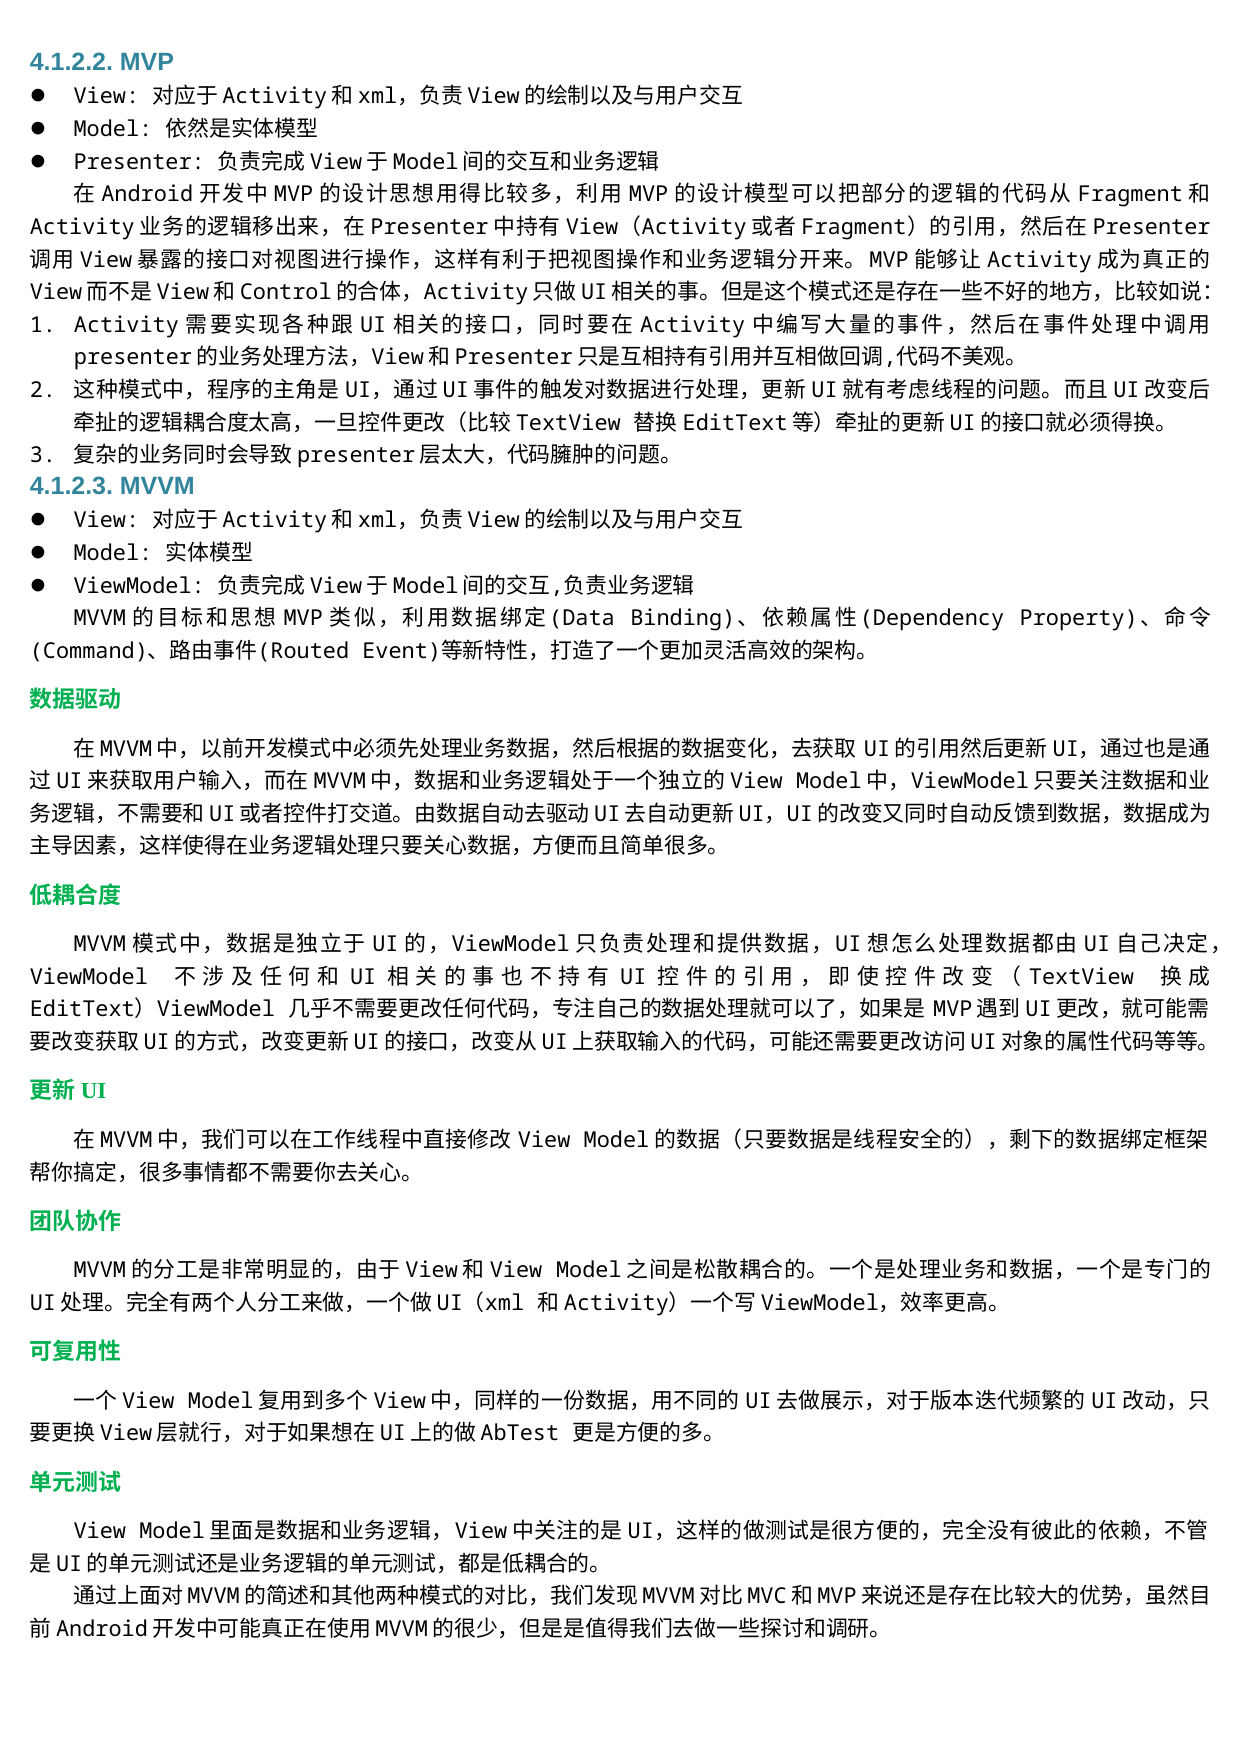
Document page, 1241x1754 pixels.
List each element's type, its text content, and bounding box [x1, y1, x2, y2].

subtitle MVP [29, 46, 1211, 78]
list Activity需要实现各种跟UI相关的接口，同时要在Activity中编写大量的事件，然后在事件处理中调用presenter的业务处理方法，View和Presenter只是互相持有引用并互相做回调,代码不美观。 [29, 306, 1211, 372]
text 数据驱动 [29, 665, 1211, 730]
list View: 对应于Activity和xml，负责View的绘制以及与用户交互 [29, 78, 1211, 111]
list ViewModel: 负责完成View于Model间的交互,负责业务逻辑 [29, 567, 1211, 600]
list View: 对应于Activity和xml，负责View的绘制以及与用户交互 [29, 502, 1211, 534]
text 更新 UI [29, 1056, 1211, 1121]
list Presenter: 负责完成View于Model间的交互和业务逻辑 [29, 143, 1211, 176]
text View Model里面是数据和业务逻辑，View中关注的是UI，这样的做测试是很方便的，完全没有彼此的依赖，不管是UI的单元测试还是业务逻辑的单元测试，都是低耦合的。 [29, 1513, 1211, 1578]
text 一个View Model复用到多个View中，同样的一份数据，用不同的UI去做展示，对于版本迭代频繁的UI改动，只要更换View层就行，对于如果想在UI上的做AbTest 更是方便的多。 [29, 1382, 1211, 1447]
text MVVM的目标和思想MVP类似，利用数据绑定(Data Binding)、依赖属性(Dependency Property)、命令(Command)、路由事件(Routed Event)等新特性，打造了一个更加灵活高效的架构。 [29, 600, 1211, 665]
text 团队协作 [29, 1187, 1211, 1252]
text MVVM的分工是非常明显的，由于View和View Model之间是松散耦合的。一个是处理业务和数据，一个是专门的UI处理。完全有两个人分工来做，一个做UI（xml 和 Activity）一个写ViewModel，效率更高。 [29, 1252, 1211, 1317]
list 这种模式中，程序的主角是UI，通过UI事件的触发对数据进行处理，更新UI就有考虑线程的问题。而且UI改变后牵扯的逻辑耦合度太高，一旦控件更改（比较TextView 替换 EditText等）牵扯的更新UI的接口就必须得换。 [29, 372, 1211, 437]
text 可复用性 [29, 1317, 1211, 1382]
subtitle MVVM [29, 469, 1211, 502]
list 复杂的业务同时会导致presenter层太大，代码臃肿的问题。 [29, 437, 1211, 469]
text MVVM模式中，数据是独立于UI的，ViewModel只负责处理和提供数据，UI想怎么处理数据都由UI自己决定，ViewModel 不涉及任何和UI相关的事也不持有UI控件的引用，即使控件改变（TextView 换成 EditText）ViewModel 几乎不需要更改任何代码，专注自己的数据处理就可以了，如果是MVP遇到UI更改，就可能需要改变获取UI的方式，改变更新UI的接口，改变从UI上获取输入的代码，可能还需要更改访问UI对象的属性代码等等。 [29, 926, 1211, 1056]
text 低耦合度 [29, 861, 1211, 926]
text 在MVVM中，以前开发模式中必须先处理业务数据，然后根据的数据变化，去获取UI的引用然后更新UI，通过也是通过UI来获取用户输入，而在MVVM中，数据和业务逻辑处于一个独立的View Model中，ViewModel只要关注数据和业务逻辑，不需要和UI或者控件打交道。由数据自动去驱动UI去自动更新UI，UI的改变又同时自动反馈到数据，数据成为主导因素，这样使得在业务逻辑处理只要关心数据，方便而且简单很多。 [29, 730, 1211, 861]
list Model: 实体模型 [29, 534, 1211, 567]
text 在Android开发中MVP的设计思想用得比较多，利用MVP的设计模型可以把部分的逻辑的代码从Fragment和Activity业务的逻辑移出来，在Presenter中持有View（Activity或者Fragment）的引用，然后在Presenter调用View暴露的接口对视图进行操作，这样有利于把视图操作和业务逻辑分开来。MVP能够让Activity成为真正的View而不是View和Control的合体，Activity只做UI相关的事。但是这个模式还是存在一些不好的地方，比较如说： [29, 176, 1211, 306]
text 在MVVM中，我们可以在工作线程中直接修改View Model的数据（只要数据是线程安全的），剩下的数据绑定框架帮你搞定，很多事情都不需要你去关心。 [29, 1121, 1211, 1187]
text 通过上面对MVVM的简述和其他两种模式的对比，我们发现MVVM对比MVC和MVP来说还是存在比较大的优势，虽然目前Android开发中可能真正在使用MVVM的很少，但是是值得我们去做一些探讨和调研。 [29, 1578, 1211, 1643]
text 单元测试 [29, 1447, 1211, 1513]
list Model: 依然是实体模型 [29, 111, 1211, 143]
